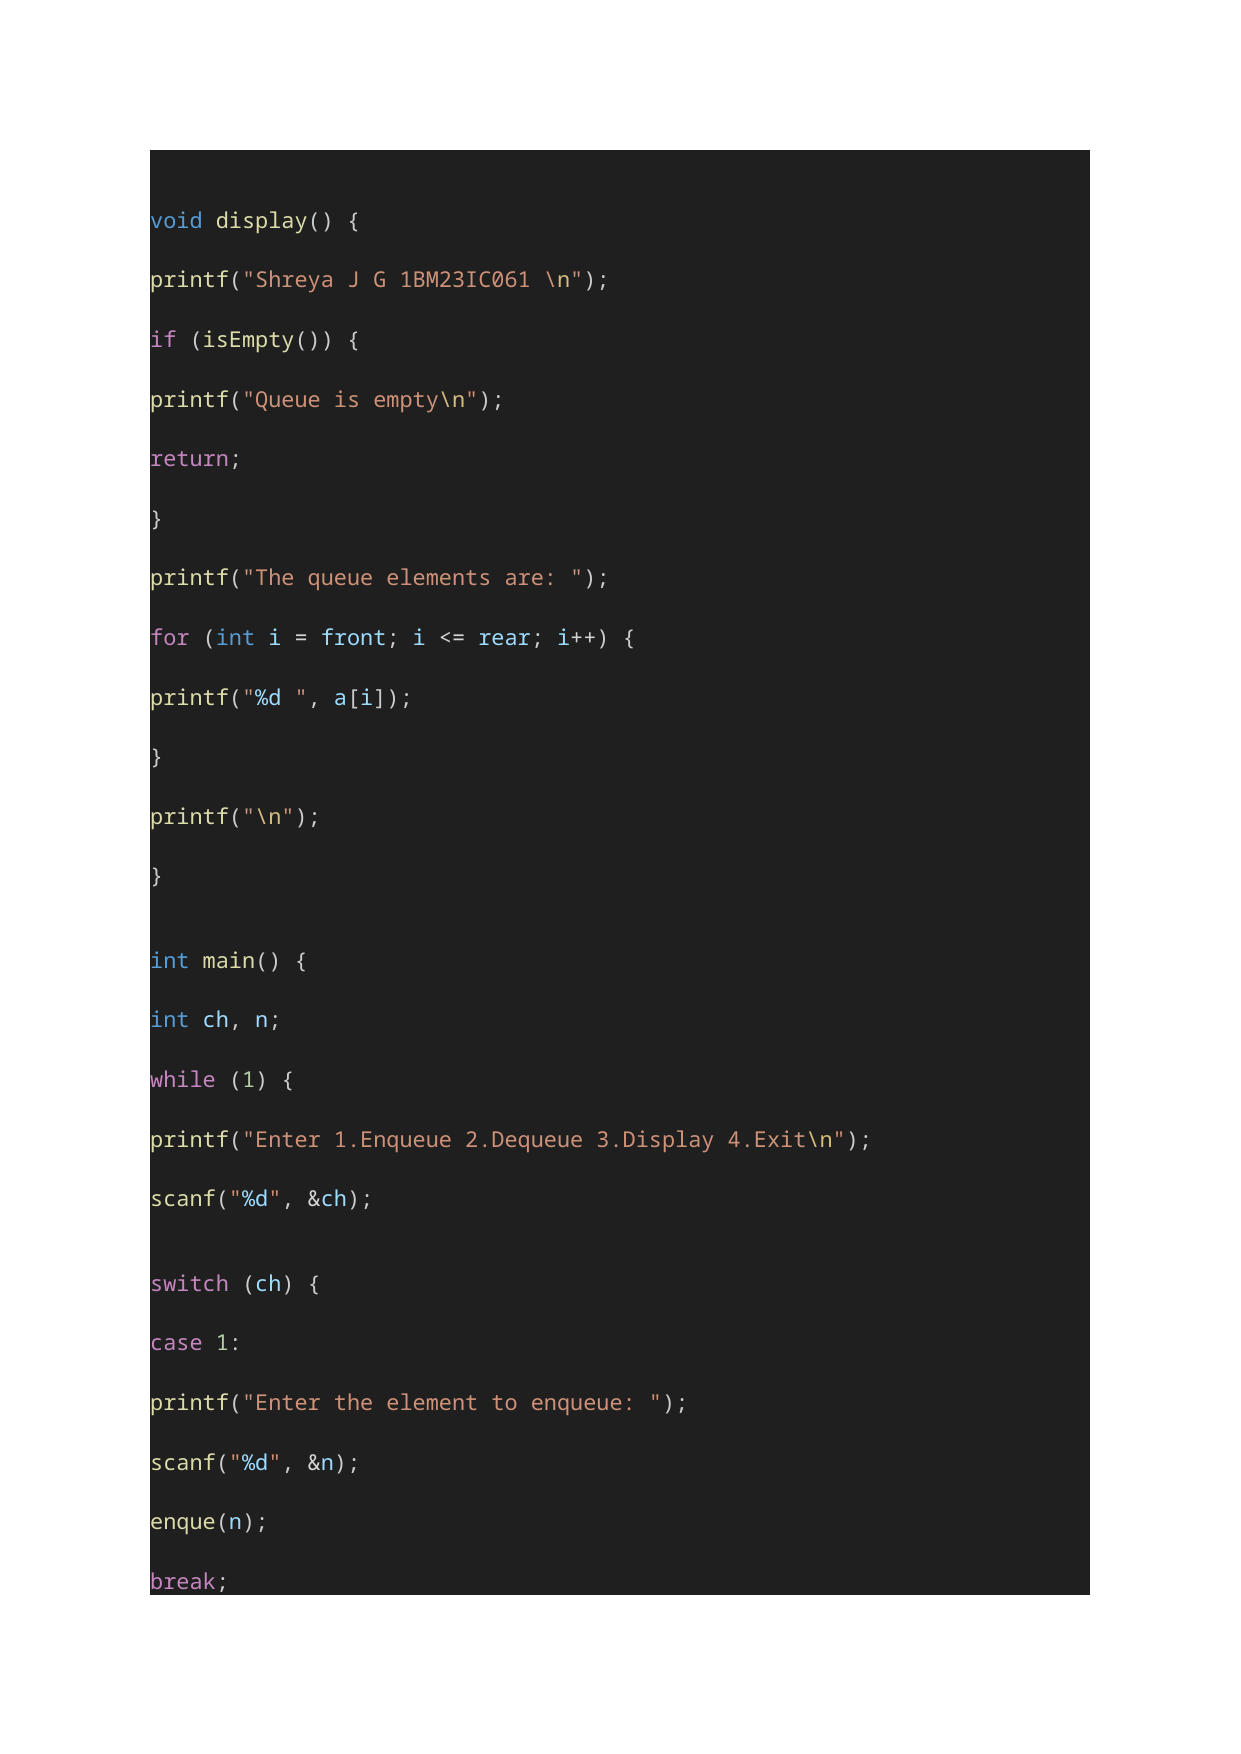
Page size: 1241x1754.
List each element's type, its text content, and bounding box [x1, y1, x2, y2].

text enque(n); [150, 1506, 1090, 1536]
text void display() { [150, 205, 1090, 234]
text if (isEmpty()) { [150, 324, 1090, 354]
text scanf("%d", &ch); [150, 1183, 1090, 1213]
text for (int i = front; i <= rear; i++) { [150, 622, 1090, 652]
text printf("Queue is empty\n"); [150, 383, 1090, 413]
text int main() { [150, 945, 1090, 974]
text printf("\n"); [150, 801, 1090, 830]
text printf("Shreya J G 1BM23IC061 \n"); [150, 264, 1090, 294]
text break; [150, 1566, 1090, 1595]
text case 1: [150, 1327, 1090, 1357]
text return; [150, 443, 1090, 473]
text int ch, n; [150, 1004, 1090, 1034]
text } [150, 860, 1090, 890]
text } [150, 741, 1090, 771]
text printf("Enter 1.Enqueue 2.Dequeue 3.Display 4.Exit\n"); [150, 1123, 1090, 1153]
text while (1) { [150, 1064, 1090, 1094]
text printf("Enter the element to enqueue: "); [150, 1387, 1090, 1417]
text scanf("%d", &n); [150, 1446, 1090, 1476]
text printf("%d ", a[i]); [150, 681, 1090, 711]
text switch (ch) { [150, 1268, 1090, 1297]
text } [150, 503, 1090, 532]
text printf("The queue elements are: "); [150, 562, 1090, 592]
